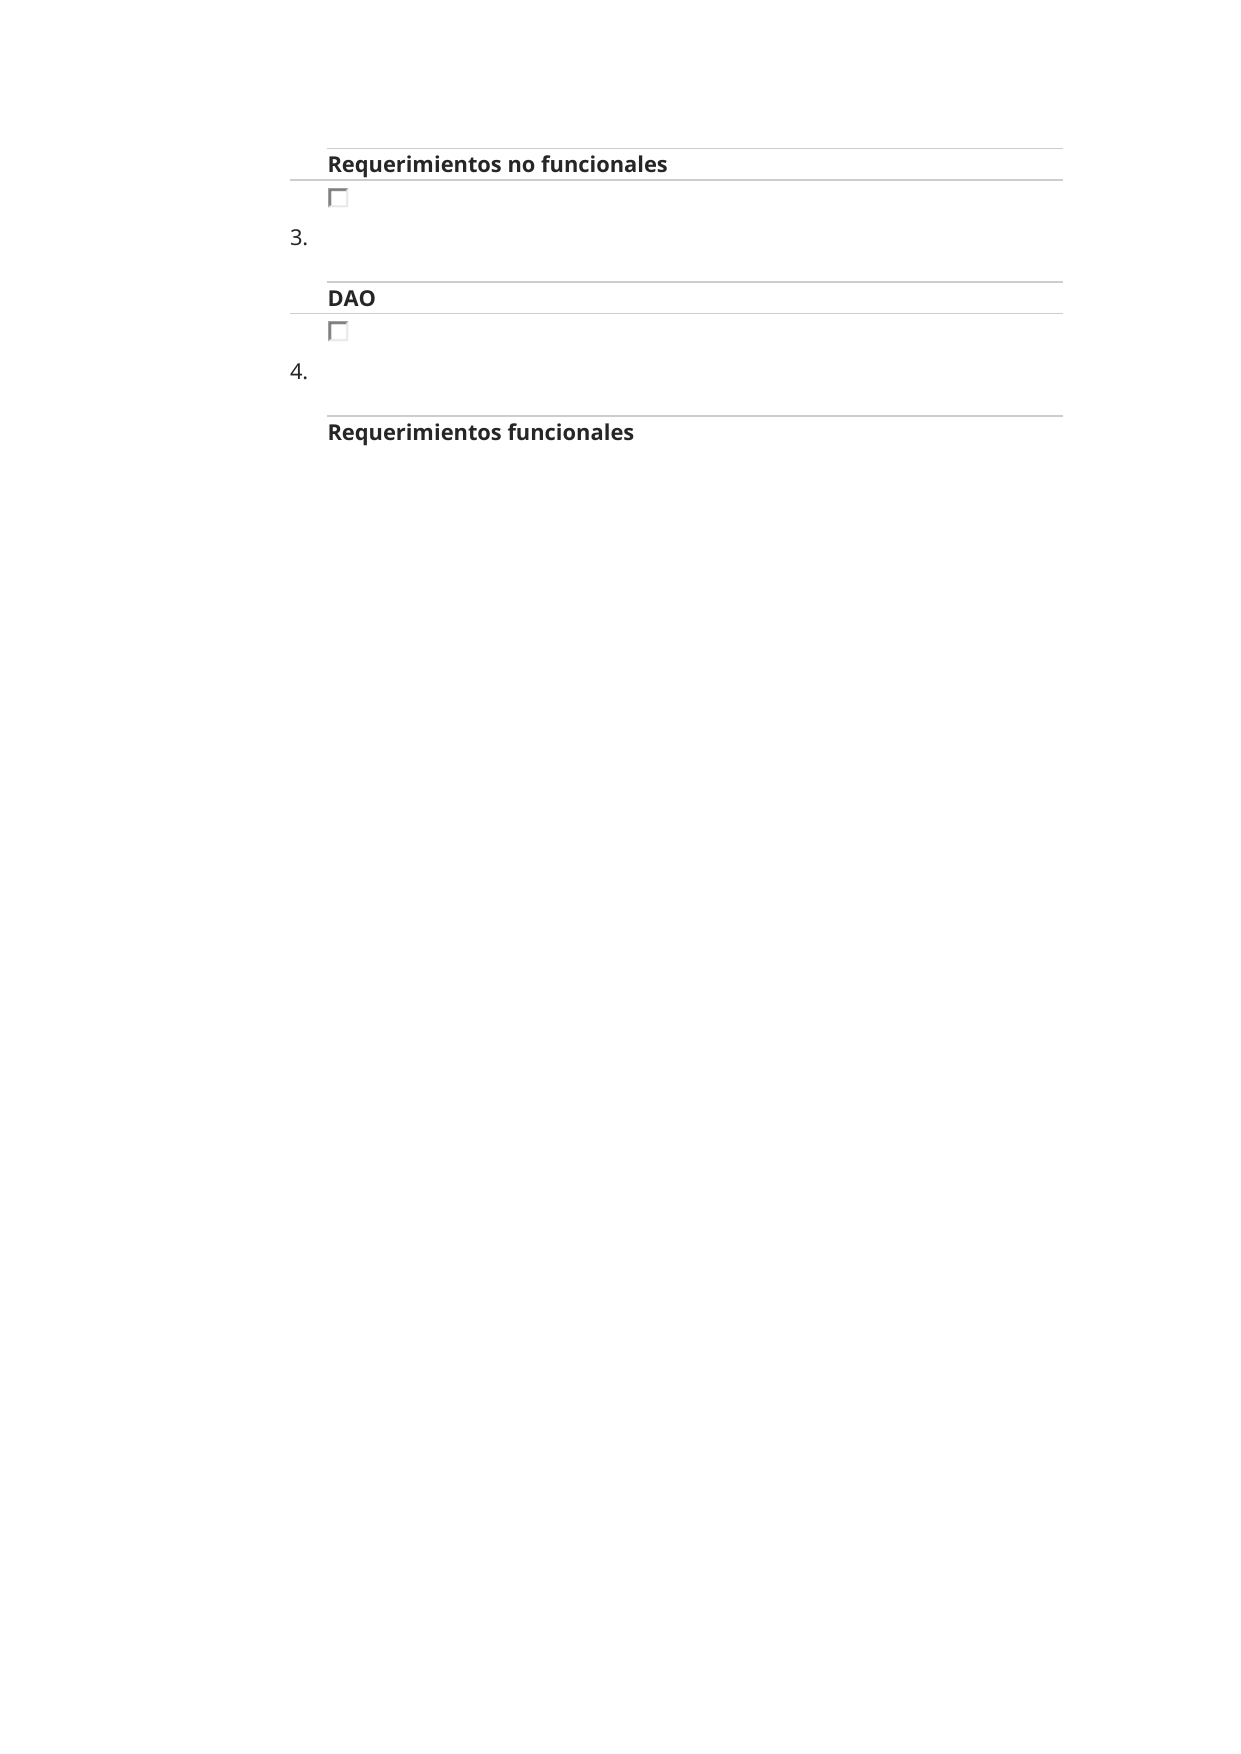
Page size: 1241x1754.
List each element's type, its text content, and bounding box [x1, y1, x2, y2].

text Requerimientos funcionales [327, 417, 1063, 446]
text DAO [327, 283, 1063, 313]
text Requerimientos no funcionales [327, 149, 1063, 179]
